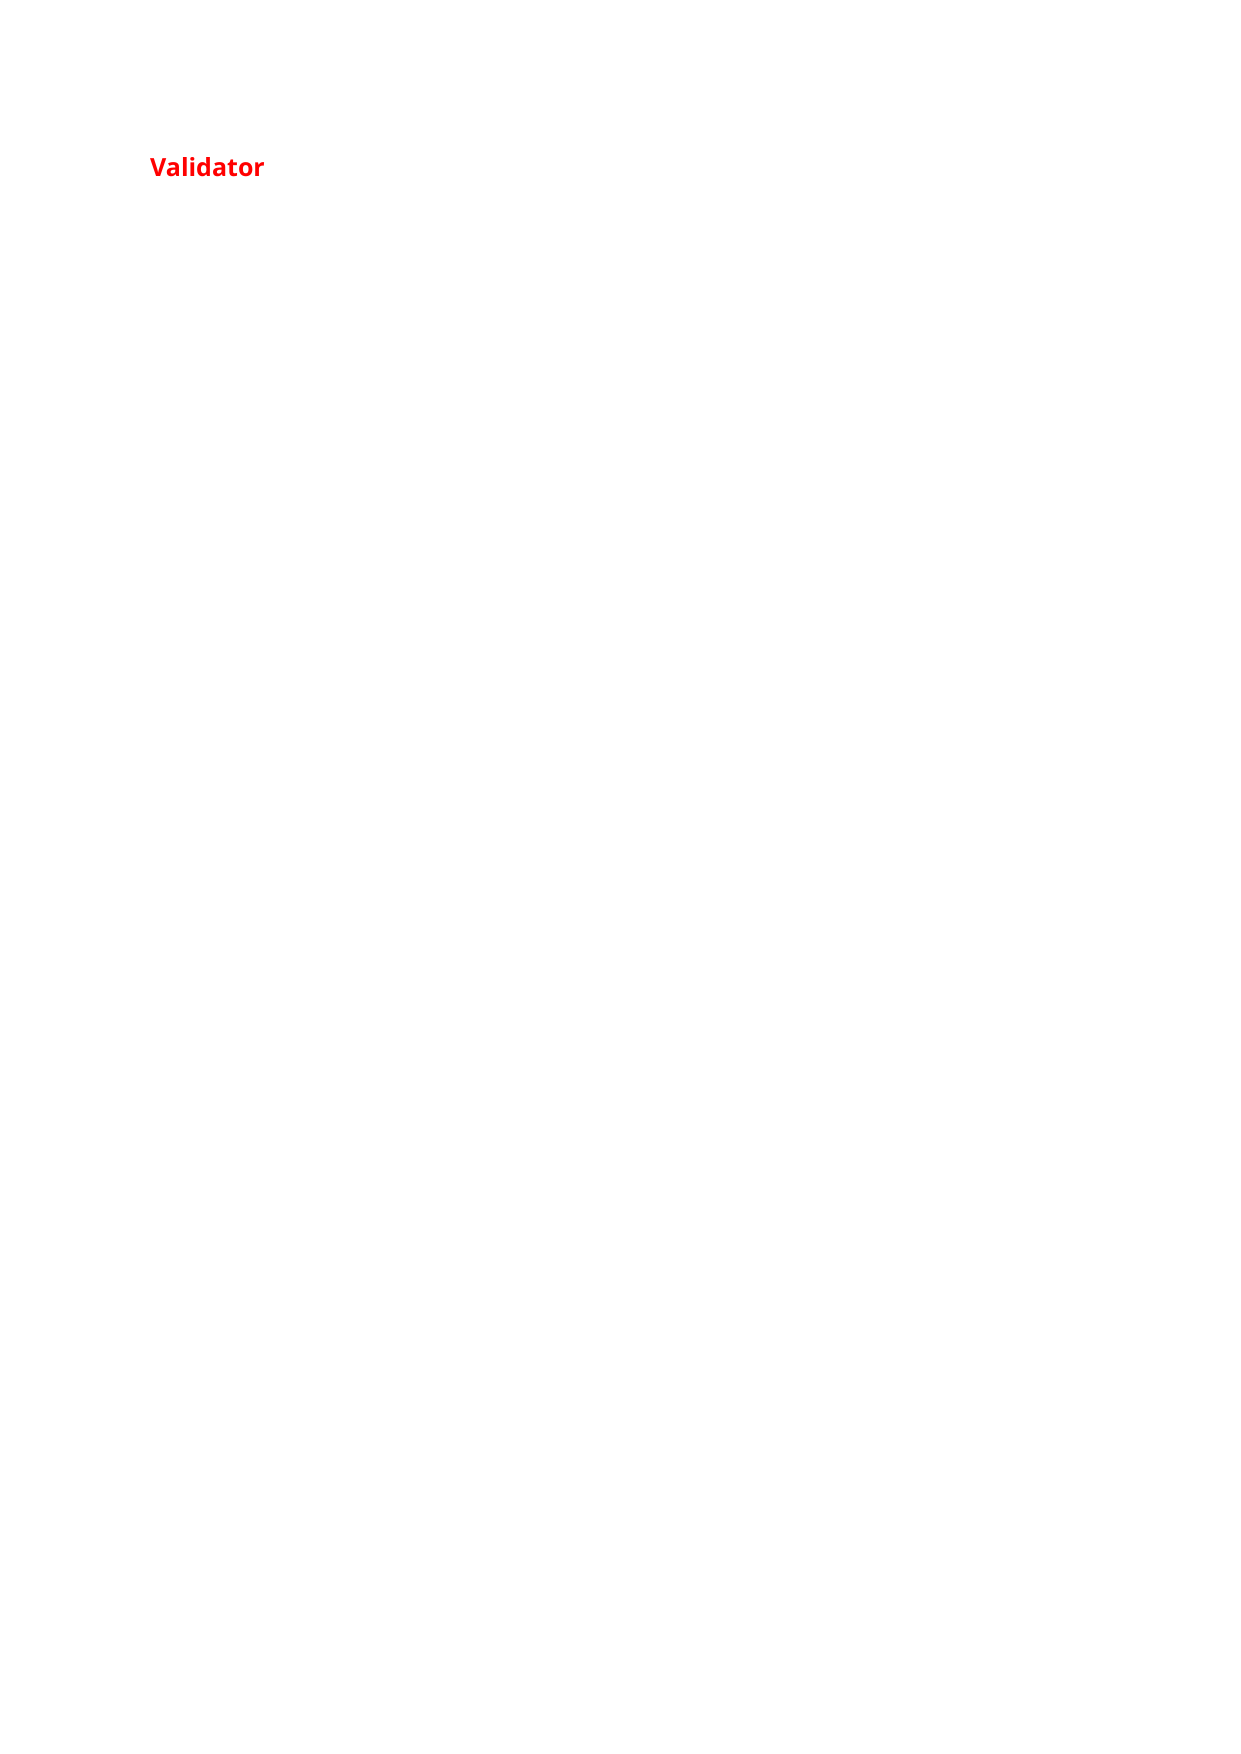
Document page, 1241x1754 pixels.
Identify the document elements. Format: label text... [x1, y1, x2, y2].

text Validator [150, 150, 1090, 184]
